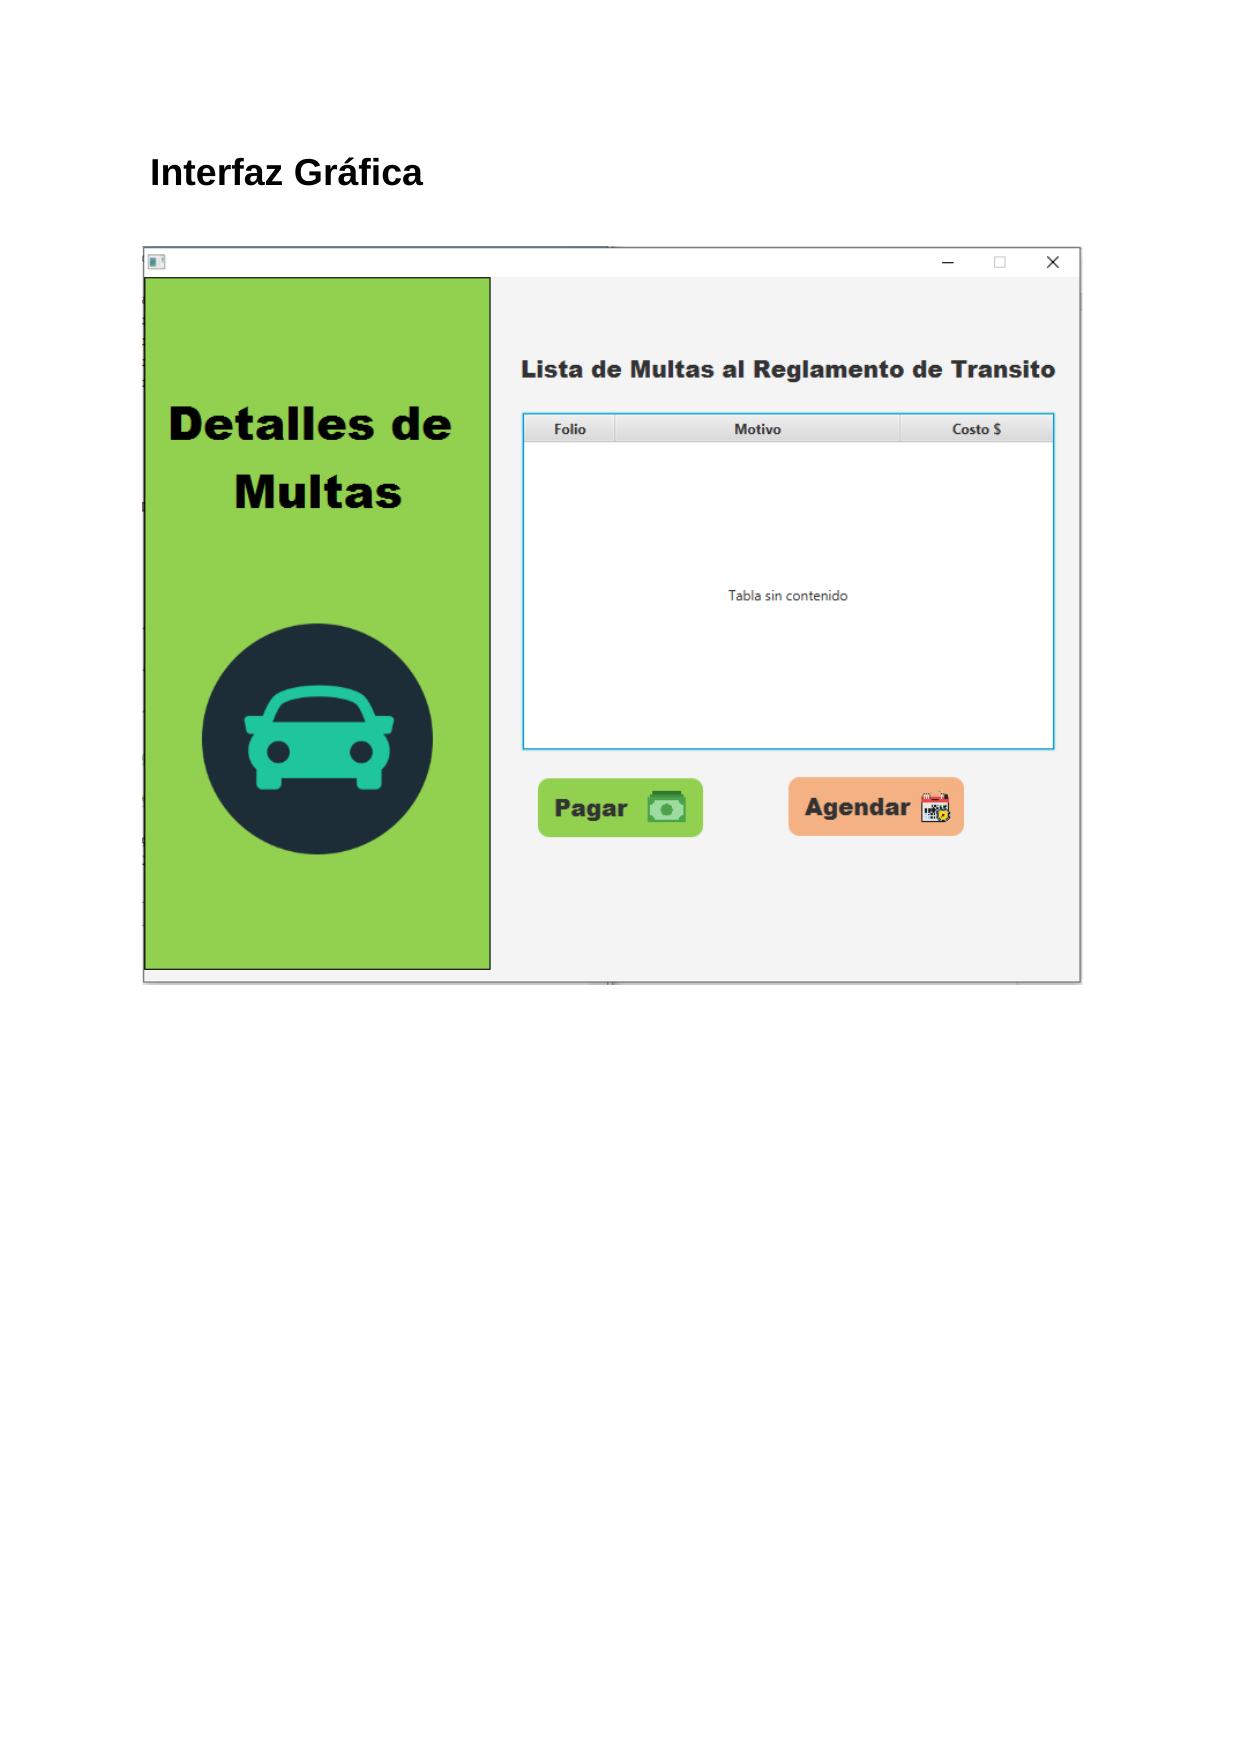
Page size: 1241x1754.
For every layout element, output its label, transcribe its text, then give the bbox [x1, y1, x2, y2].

picture [142, 246, 1083, 985]
text Interfaz Gráfica [150, 150, 1090, 193]
